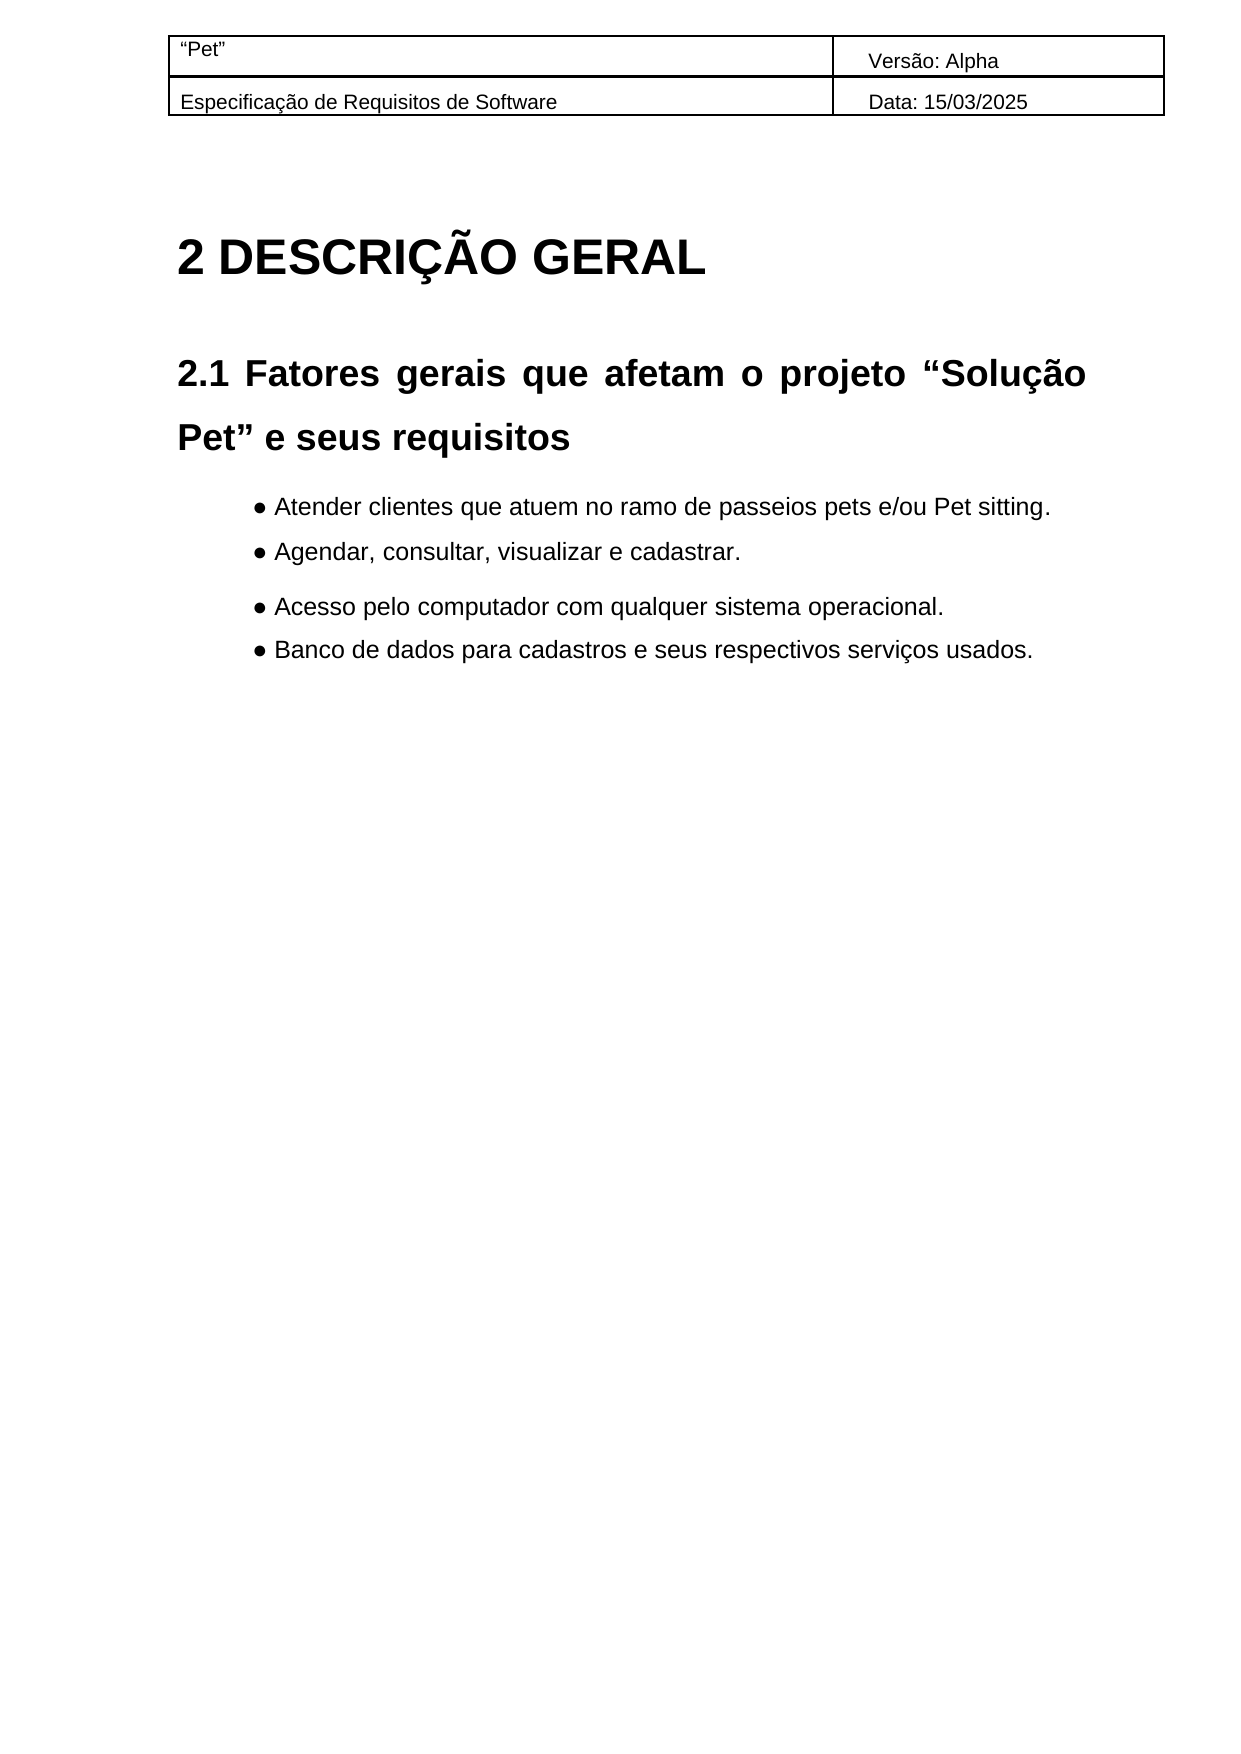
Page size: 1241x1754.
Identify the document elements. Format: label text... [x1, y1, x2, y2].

text ● Atender clientes que atuem no ramo de passeios pets e/ou Pet sitting. [252, 492, 1087, 521]
subtitle 2 DESCRIÇÃO GERAL [177, 227, 1087, 284]
text ● Acesso pelo computador com qualquer sistema operacional. [252, 592, 1087, 621]
text ● Agendar, consultar, visualizar e cadastrar. [252, 537, 1087, 566]
subtitle 2.1 Fatores gerais que afetam o projeto “Solução Pet” e seus requisitos [177, 351, 1087, 459]
text ● Banco de dados para cadastros e seus respectivos serviços usados. [252, 636, 1087, 664]
